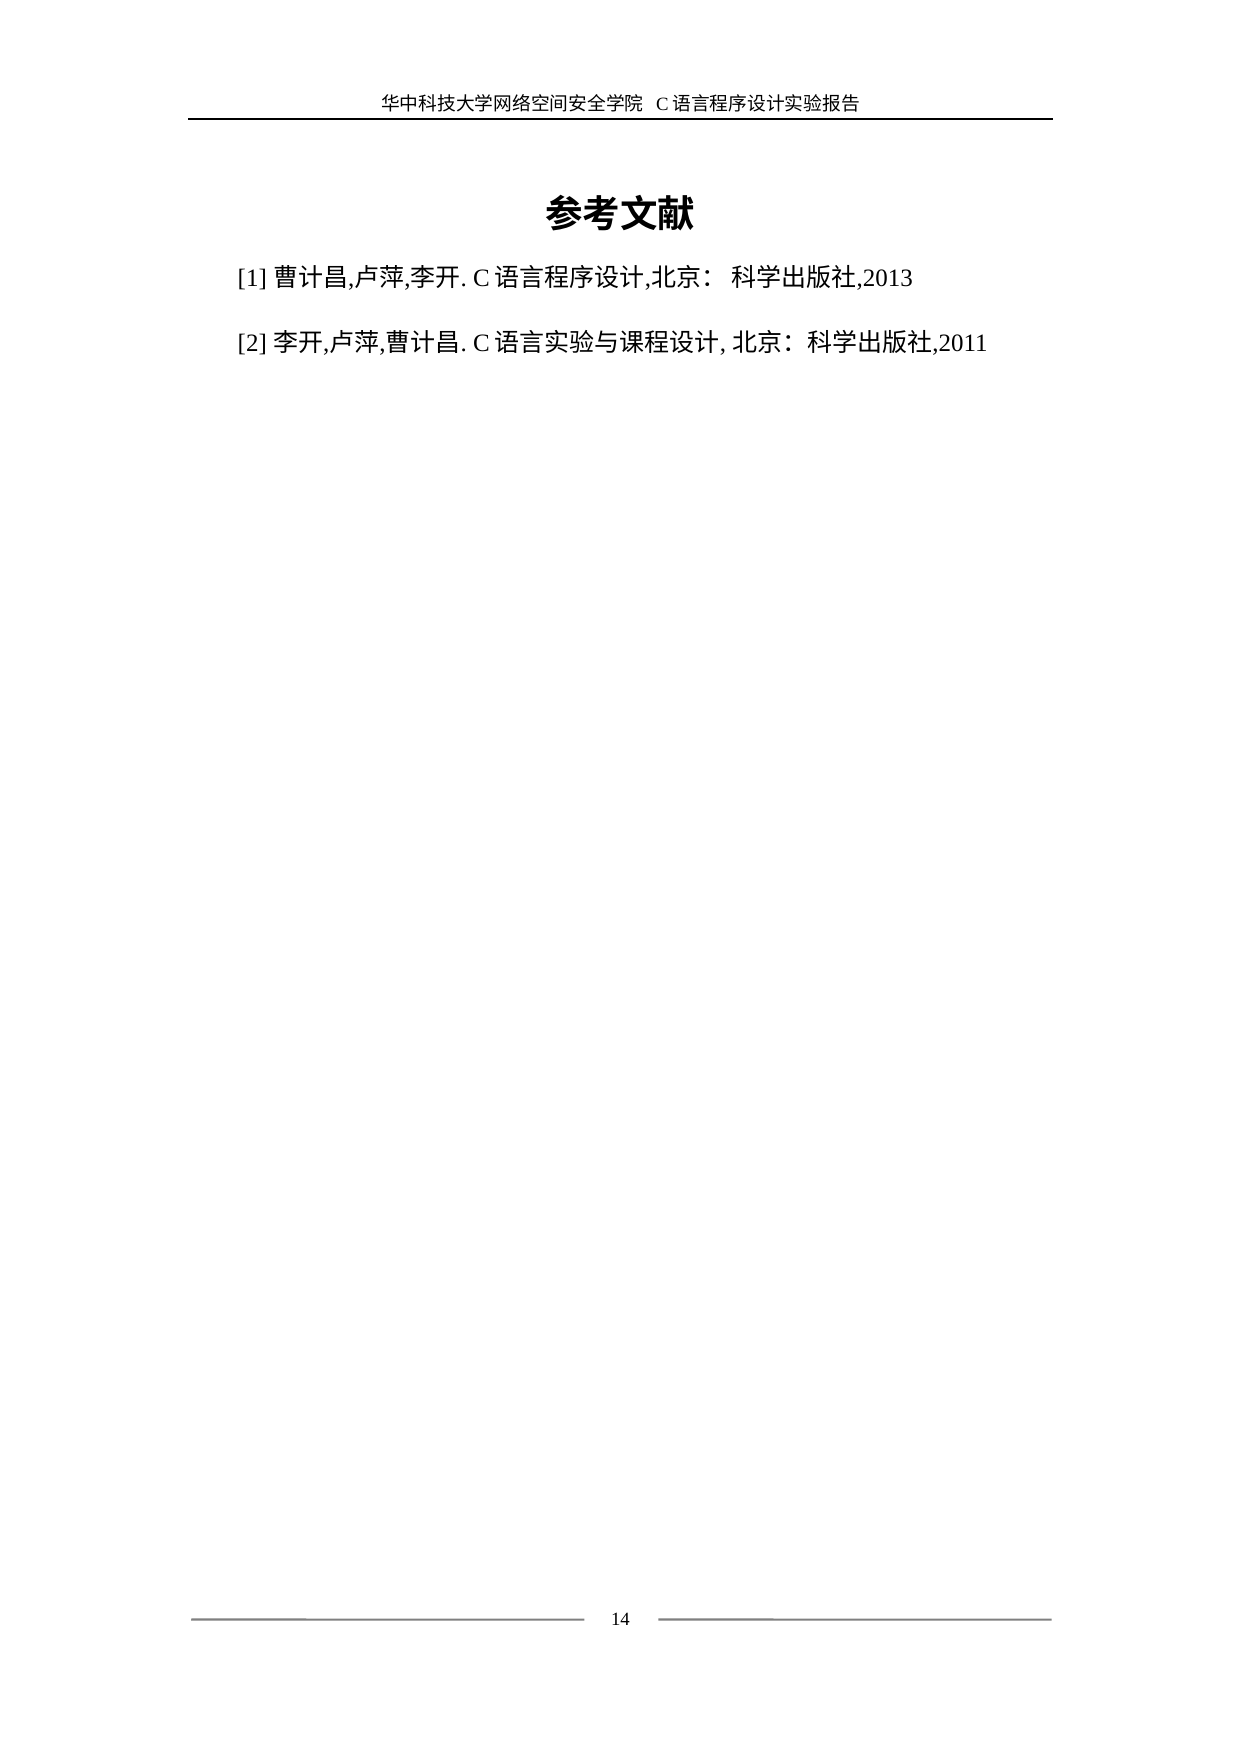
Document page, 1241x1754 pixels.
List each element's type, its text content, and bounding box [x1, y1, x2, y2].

text [1] 曹计昌,卢萍,李开. C语言程序设计,北京： 科学出版社,2013 [187, 243, 1053, 308]
text [2] 李开,卢萍,曹计昌. C语言实验与课程设计, 北京：科学出版社,2011 [187, 308, 1053, 373]
text 参考文献 [187, 178, 1053, 243]
